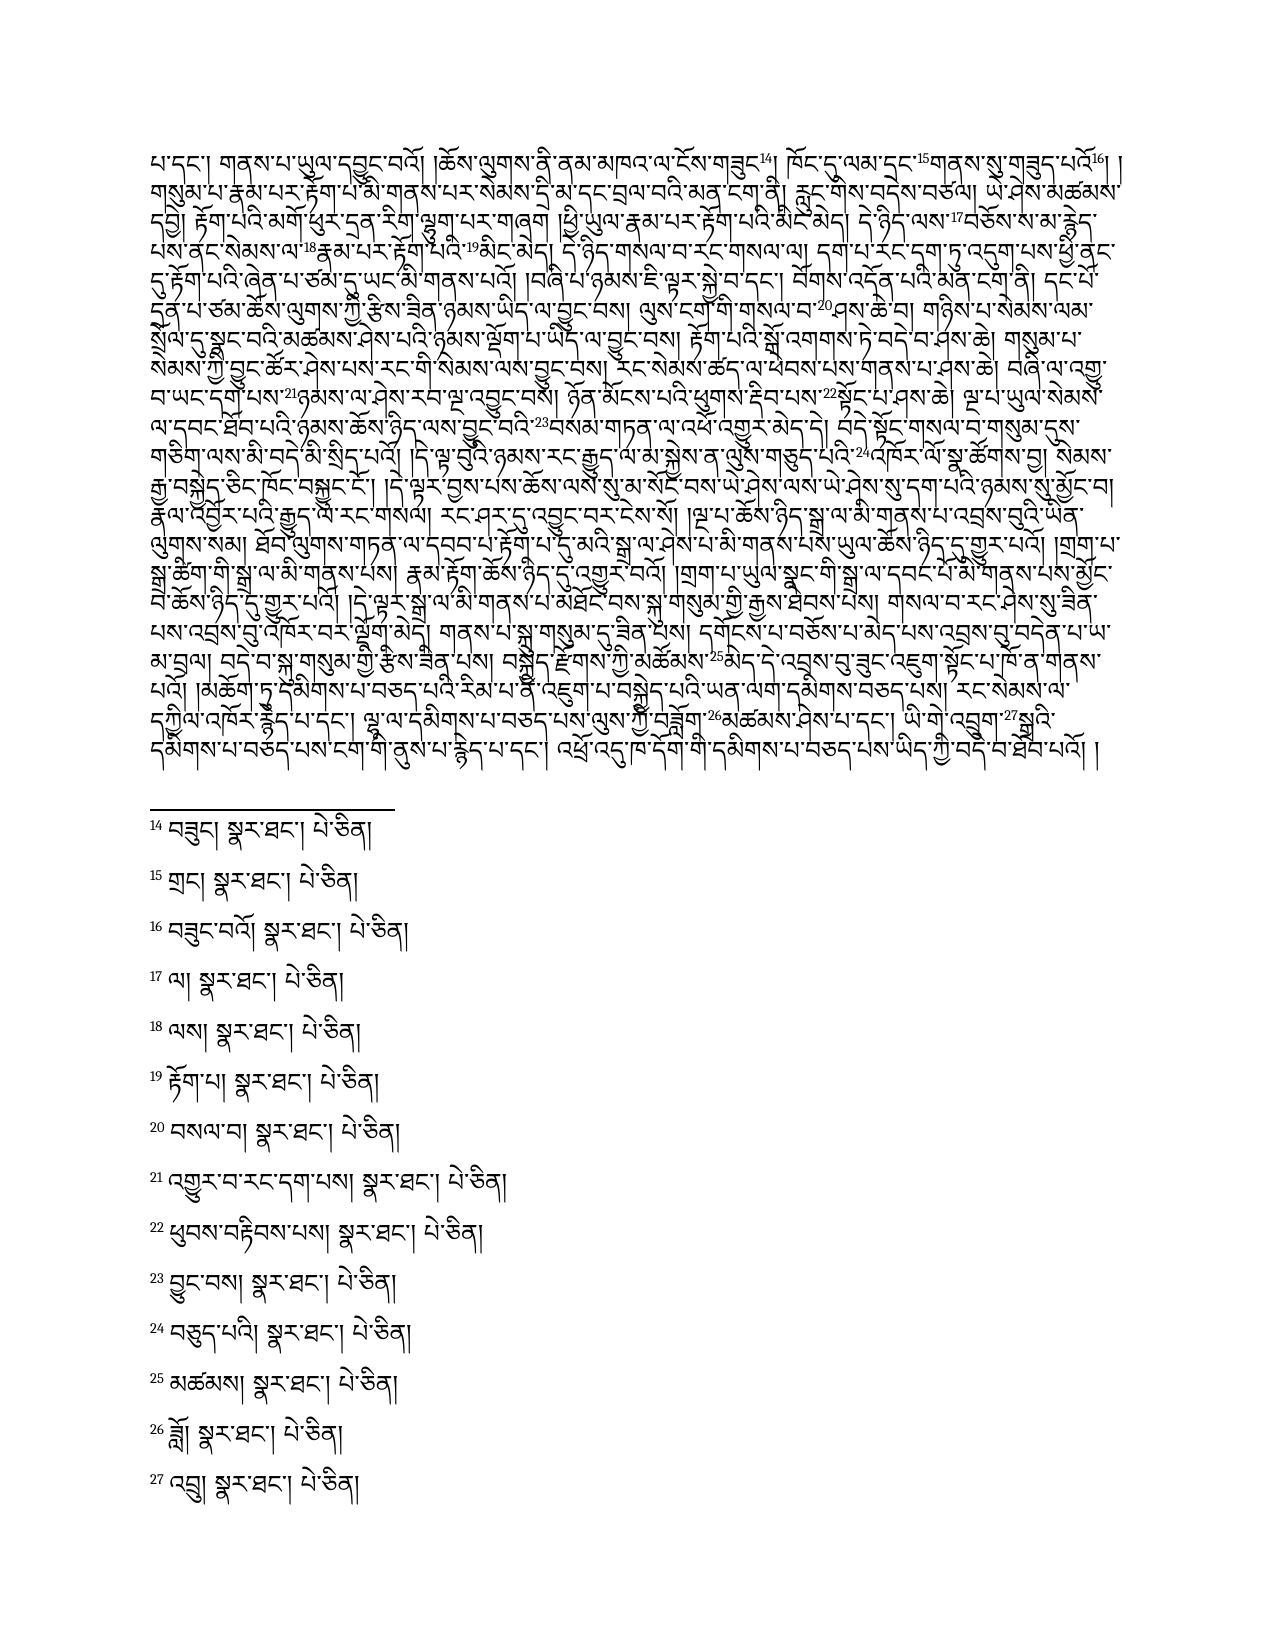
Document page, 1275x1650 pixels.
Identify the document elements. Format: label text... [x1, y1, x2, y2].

text ཁང་རྟེན་དང་། བརྟེན་པའི་ཚུལ་ལས་ལོག་པས་རྫོགས་པའི་ཆོས་ཉིད་ཡིན་མིན་གྱི་མཐའ་འགགས་ཏེ། སྒྱུ་མ་ཆོས་ཉིད་དུ་གྱུར་པའོ། །སྣང་བ་འཁོར་ཅན་དག་པས་ན་དེ་ཁོ་ན་ཉིད་ཀྱི་བསམ་གཏན་ཞེས་བྱའོ། །སྟོང་པས་བདག་སྟོང་གཞན་སྟོང་གཉིས་ཀ་མ་ཡིན་པ་སྟོང་པས་ན་སྟོང་ཉིད་སྒྲ་ལ་མི་གནས་པའི་བསམ་གཏན་ནོ། །དམིགས་པ་རྗེས་གཅོད་པའི་སྒྲ་ལ་མི་གནས་པའི་བསམ་གཏན་ནི། ཐུན་མོང་དུ་བསླབ་པར་བྱ་བའི་རིམ་པ་དང་། མཆོག་ཏུ་དམིགས་པ་གཅད་པར་བྱ་བའི་རིམ་པའོ། །ཐུན་མོང་གི་གང་ཟག་དད་པ་དང་ལྡན་པ་གཅིག་གིས་དང་པོར་ཚོགས་ཇི་ལྟར་བསག་པ་སྔོན་དུ་འགྲོ་བའི་མན་ངག་དང་གཉིས་པ་ལུས་བཅོས་པ་བསམ་གཏན་སྐྱེ་བའི་ཡན་ལག་དང་། གསུམ་པ་རྣམ་པར་རྟོག་པ་མི་གནས་པར་སེམས་དྲི་མ་དང་བྲལ་བའི་མན་ངག་དང་། བཞི་པ་ཉམས་ཇི་ལྟར་སྐྱེ་བའི་བོགས་འདོན་པའི་མན་ངག་དང་། ལྔ་པ་ཆོས་ཉིད་སྒྲ་ལ་མི་གནས་པ་འབྲས་བུའི་ཡིན་ལུགས་སམ་ཐོབ་ལུགས་གཏན་ལ་དབབ་པའོ། །དེ་ཡང་གང་ཟག་འདོད་སྲེད་ལས་བློ་ལོག་པ་དགེ་སྦྱོར་ལ་བློ་ཁེལ་བ་གཅིག་གིས། སྔོན་དུ་ཚོགས་བསགས་པ་ནི་ཆོས་དང་ཟང་ཟིང་གི་སྦྱོར་བ་ལ་ཇི་ལྟར་འབྱོར་པ་བྱ། དེ་ལ་མདུན་གྱི་ནམ་མཁའ་ལ་རང་གི་བླ་མ་དང་། དཀྱིལ་འཁོར་རྫོགས་པར་སྤྱན་དྲངས་ཏེ། བདུན་རྣམ་པར་དག་པ་ལན་ཅིག་བྱའོ། །དེ་ནས་ཁྱད་པར་དུ་མཆོད་པ་དང་བསྟོད་པ་དང་བཤགས་པ་ལན་བདུན་ནམ་བཅུ་གཅིག་བྱའོ། །དེ་ནས་དཀྱིལ་འཁོར་གྱི་ལྷ་ཚོགས་དང་བླ་མར་བཅས་པ་འོད་དུ་ཞུ་ནས། བདག་གི་ལུས་མགོ་མཇུག་ཏུ་བསྟིམས་ལ། བདག་ཉིད་ཀྱང་འོད་དུ་ལྟེམ་གྱིས་ཞུ་བ་ལས་སླར་གསོ་བ་ཡེ་ཤེས་ཀྱི་ལུས་སུ་ལངས་ཏེ། ཡི་དམ་གྱི་སྒྱུ་ལུས་སུ་གཟུང་ངོ་། །དེ་ནས་བདག་ཉིད་ཀྱིས་བདག་ཉིད་སྤྲུལ་པའི་ཚོགས་དཔག་ཏུ་མེད་པ་བསོག་གོ། །དངོས་དང་དངོས་པོ་ཡིན་པ་ལ་སོགས་པས་གཞན་ཚོགས་རྫོགས་པར་བྱའོ། །ལུས་སེམས་བཅོས་པ་ནི་དེ་ལྟར་ཚོགས་རྫོགས་པར་བྱས་ལ། དེ་ནས་ལུས་བདེ་ལུགས་སུ་བཅོས་ལ། སྐད་ཅིག་དང་པོ་ལྷའི་རྣལ་འབྱོར་དུ་བྱའོ། །གཉིས་པ་འོད་ཟེར་གྱི་ཕུང་པོར་བྱའོ། །གསུམ་པ་སྟོང་པ་ཉིད་དུ་བྱའོ། །བཞི་པ་སླར་ཡེ་ཤེས་ཀྱི་ལུས་སུ་ལངས་ལ། སེམས་ཉིད་དེ་ལ་འཁོར་བའི་ཚུལ་དུ་བལྟས་པས་འཁོར་འདས་ཀྱི་འབྲེལ་པ་ཆད། བརྐྱང་བའི་ཚུལ་གྱིས་བལྟས་པས་ཉག་གཅིག་གྲལ་དུ་ཆུད་པའོ། །དེ་ཡང་སེམས་བཅོས་པའི་གནད་ནི་འགྱུ་བ་ཧུར་ཕྱུང་བ་དང་། དྲན་པ་ཡས་སྤུར་བ་དང་། གསལ་བ་ཕུགས་རྡིབ་པ་དང་། གནས་པ་ཡུལ་དབྱུང་བའོ། །ཆོས་ལུགས་ནི་ནམ་མཁའ་ལ་ངོས་གཟུང། ཁོང་དུ་ལམ་དྲང་གནས་སུ་གཟུད་པའོ། །གསུམ་པ་རྣམ་པར་རྟོག་པ་མི་གནས་པར་སེམས་དྲི་མ་དང་བྲལ་བའི་མན་ངག་ནི། རླུང་གིས་བདེས་བཙལ། ཡེ་ཤེས་མཚམས་དབྱེ། རྟོག་པའི་མགོ་ཕུར་དྲན་རིག་ལྷུག་པར་གཞག །ཕྱི་ཡུལ་རྣམ་པར་རྟོག་པའི་མིང་མེད། དེ་ཉིད་ལས་བཅོས་ས་མ་རྙེད་པས་ནང་སེམས་ལ་རྣམ་པར་རྟོག་པའི་མིང་མེད། དེ་ཉིད་གསལ་བ་རང་གསལ་ལ། དག་པ་རང་དག་ཏུ་འདུག་པས་ཕྱི་ནང་དུ་རྟོག་པའི་ཞེན་པ་ཙམ་དུ་ཡང་མི་གནས་པའོ། །བཞི་པ་ཉམས་ཇི་ལྟར་སྐྱེ་བ་དང་། བོགས་འདོན་པའི་མན་ངག་ནི། དང་པོ་དྲན་པ་ཙམ་ཆོས་ལུགས་ཀྱི་རྩིས་ཟིན་ཉམས་ཡིད་ལ་བྱུང་བས། ལུས་ངག་གི་གསལ་བ་ཤས་ཆེ་བ། གཉིས་པ་སེམས་ལམ་སྲོལ་དུ་སྣང་བའི་མཚམས་ཤེས་པའི་ཉམས་ལྡོག་པ་ཡིད་ལ་བྱུང་བས། རྟོག་པའི་སྒོ་འགགས་ཏེ་བདེ་བ་ཤས་ཆེ། གསུམ་པ་སེམས་ཀྱི་བྱུང་ཚོར་ཤེས་པས་རང་གི་སེམས་ལས་བྱུང་བས། རང་སེམས་ཚད་ལ་ཕེབས་པས་གནས་པ་ཤས་ཆེ། བཞི་ལ་འགྱུ་བ་ཡང་དག་པས་ཉམས་ལ་ཤེས་རབ་ལྔ་འབྱུང་བས། ཉོན་མོངས་པའི་ཕུགས་རྡིབ་པས་སྟོང་པ་ཤས་ཆེ། ལྔ་པ་ཡུལ་སེམས་ལ་དབང་ཐོབ་པའི་ཉམས་ཆོས་ཉིད་ལས་བྱུང་བའི་བསམ་གཏན་ལ་འཕོ་འགྱུར་མེད་དེ། བདེ་སྟོང་གསལ་བ་གསུམ་དུས་གཅིག་ལས་མི་བདེ་མི་སྲིད་པའོ། །དེ་ལྟ་བུའི་ཉམས་རང་རྒྱུད་ལ་མ་སྐྱེས་ན་ལུས་གཅུད་པའི་འཁོར་ལོ་སྣ་ཚོགས་བྱ། སེམས་རྒྱ་བསྐྱེད་ཅིང་ཁོང་བསྐྱུང་ངོ་། །དེ་ལྟར་བྱས་པས་ཆོས་ལས་སུ་མ་སོང་བས་ཡེ་ཤེས་ལས་ཡེ་ཤེས་སུ་དག་པའི་ཉམས་སུ་མྱོང་བ། རྣལ་འབྱོར་པའི་རྒྱུད་ལ་རང་གསལ། རང་ཤར་དུ་འབྱུང་བར་ངེས་སོ། །ལྔ་པ་ཆོས་ཉིད་སྒྲ་ལ་མི་གནས་པ་འབྲས་བུའི་ཡིན་ལུགས་སམ། ཐོབ་ལུགས་གཏན་ལ་དབབ་པ་རྟོག་པ་དུ་མའི་སྒྲ་ལ་ཤེས་པ་མི་གནས་པས་ཡུལ་ཆོས་ཉིད་དུ་གྱུར་པའོ། །གྲག་པ་སྒྲ་ཚིག་གི་སྒྲ་ལ་མི་གནས་པས། རྣམ་རྟོག་ཆོས་ཉིད་དུ་འགྱུར་བའོ། །གྲག་པ་ཡུལ་སྣང་གི་སྒྲ་ལ་དབང་པོ་མི་གནས་པས་མྱོང་བ་ཆོས་ཉིད་དུ་གྱུར་པའོ། །དེ་ལྟར་སྒྲ་ལ་མི་གནས་པ་མཐོང་བས་སྐུ་གསུམ་གྱི་རྒྱས་ཐེབས་པས། གསལ་བ་རང་ཤེས་སུ་ཟིན་པས་འབྲས་བུ་འཁོར་བར་ལྡོག་མེད། གནས་པ་སྐུ་གསུམ་དུ་ཟིན་པས། དགོངས་པ་བཅོས་པ་མེད་པས་འབྲས་བུ་བདེན་པ་ཡ་མ་བྲལ། བདེ་བ་སྐུ་གསུམ་གྱི་རྩིས་ཟིན་པས། བསྐྱེད་རྫོགས་ཀྱི་མཚོམས་མེད་དེ་འབྲས་བུ་ཟུང་འཇུག་སྟོང་པ་ཁོ་ན་གནས་པའོ། །མཆོག་ཏུ་དམིགས་པ་བཅད་པའི་རིམ་པ་ནི་འཇུག་པ་བསྐྱེད་པའི་ཡན་ལག་དམིགས་བཅད་པས། རང་སེམས་ལ་དཀྱིལ་འཁོར་རྙེད་པ་དང་། ལྷ་ལ་དམིགས་པ་བཅད་པས་ལུས་ཀྱི་བཟློག་མཚམས་ཤེས་པ་དང་། ཡི་གེ་འབྲུག་སྒྲའི་དམིགས་པ་བཅད་པས་ངག་གི་ནུས་པ་རྙེད་པ་དང་། འཕྲོ་འདུ་ཁ་དོག་གི་དམིགས་པ་བཅད་པས་ཡིད་ཀྱི་བདེ་བ་ཐོབ་པའོ། །འཇུག་པ་སྐྱེད་པའི་ཡན་ལག་ནི་ཚད་མེད་པ་བསྒོམ་པ་དང་། སྟོང་པ་བསྒོམ་པ་ལ་སོགས་པ་སྟེ། དེ་དག་རྣམས་རང་ཞི་རང་དག་ཏུ་རྣལ་འབྱོར་པའི་རྒྱུད་ལ་ཁྱེར་བར་སེམས་ཉིད་སྟོང་པ་འོད་གསལ། རང་བཞིན་སྐྱེ་མེད་རྟོགས་པས་བསྒོམ་བྱ་ཆོས་ཉིད་ལས་བློ་བཟློག །དེ་ལ་བློ་མི་གནས་པས་ཆོས་ཉིད་ཟབ་མོ་རང་རྟགས་ཀྱི་འཁོར་ལོ་ལས་ལྟ་བའི་ས་མེད་པའོ། །ལྷ་ལ་དམིགས་པ་ནི་དུས་ཐམས་ཅད་དུ་ཡི་དམ་གྱི་ལྷ་བསྒོམ་པ་ལམ་དུ་བྱེད་པ་སྟེ། དེ་ཉིད་རང་རྒྱུད་དུ་འཛིན་པའི་དམིགས་པ་བཅད་པས་ལུས་ལ་ཞེན་པ་རང་རྒྱུད་དུ་འཛིན་པའི་ཡུལ་གང་ལ་བདག་ཏུ་སེམས་པ་དེ་ཉིད་ལམ་བྱུང་དུ་སྣང་བས་འཁོར་རྐྱེན་དམིགས་པ་ཐ་དད་དུ་བྱུང་བས། རང་བཞིན་དུ་བློ་ཆོས་ཉིད་རང་སྒྲ་ལ་མི་གནས་ཁྱད་པར་དུ་ཡིད་ལ་བྱེད་པའི་དམིགས་པ་རང་ཆོད་པས་སེམས་ཆོས་ཉིད་སྒྲ་ལ་མི་གནས་ཏེ། ཆོས་སྐུ་ལུས་ཀྱི་བཟློག་མཚམས་ཤེས་པས་སྟོང་པ་ཉིད་སྒྲ་དབང་དུ་མ་གྱུར་པའི་ཆོས་ཉིད་དུ་གྱུར་པའོ། །ཡི་གེའི་འབྲུའི་སྒྲ་ནི་ཕྱིའི་སྣང་བ་བེེམས་པོ་རྣམས་ལ་སྔགས་ཀྱི་སྒྲའི་དམིགས་པ་ཐ་དད་པ་ན་ཕྱག་མཚན་སྟོང་གསལ་སྒྲའི་དམིགས་པ། འཕྲོ་འདུ་འོད་ཀྱི་སྒྲའི་དམིགས་པའོ། །དེ་རྣམས་འགྱུ་མེད་རྩ་སྟོང་དུ་གཅད་པས་རང་རྐྱེན་ཡུལ་དུ་མ་ཞེན། ཡུལ་འགགས་པས་སྒྲ་ཚིག་སྔགས་སུ་གསལ་ལ། བརྗོད་པ་ཕྲེང་ལུགས་སུ་རྫོགས་པས། ངན་ལམ་སྲོལ་དུ་ཆུད་པས་ཅི་བྱས་སྔགས་ཚིག་ཏུ་གསལ་ཙམ་ན་བདག་རྐྱེན་འགག་པ་ནི། ངག་ལ་དབང་ཐོབ་པའོ། །འཕྲོ་འདུ་ཁ་དོག་གི་དམིགས་པ་ནི། ཞི་བ་དཀར་པོར་དམིགས་པ་དང་། རྒྱས་པ་ལ་སེར་པོ། དབང་དམར་པོ། དྲག་པོ་ལྗང་གུ་ལ་སོགས་པ་དེ་རྣམས་སྣང་བ་རང་དག་ཏུ་བཅད་པས་རྒྱུ་དང་རྐྱེན་ཡོངས་སུ་དག་པས་ཚད་དུ་ཁ་དོག་རང་རྒྱུད་དུ་ཞེན་པ་ལས་བློ་བཟློགདེ་ཉིད་ལོག་པར་ངོ་ཤེས་པས་རྟག་ཏུ་བྱ་བ་བྱེད་པ་ལྟ་བ་འགག །དེ་ཉིད་འགགས་པས་ཡིན་ལུགས་སྟོང་པར་ངོ་ཤེས་གཏན་ལ་ཕེབས་པས། ཡིད་ཀྱི་འཇུག་པ་རང་སར་གྲོལ་བས་ཡིད་རང་བྱུང་དུ་བདེ་ལ། སྣང་ལུགས་རང་ཤར་དུ་གཏན་ལ་ཕེབས་པས་གསལ་བ་རང་གི་ཆོས་ཉིད་དུ་གཏན་ལ་ཕེབས། ཡིད་ཀྱི་དམིགས་པ་རང་ཆོད་པས་ཡིད་ཉིད་རང་སྣང་དུ་བདེ་བའོ། །དེ་ལྟར་སྒྲ་གང་ལ་མི་གནས་ན། བསྐྱེད་པའི་རིམ་པ་དམིགས་པ་ཡན་ལག་དང་བཅས་པ་ལ་མི་གནས་པས་ཆོས་ཉིད་སྒྲ་རང་གྲོལ་གྱི་བསམ་གཏན་ཞེས་བཏགས་ཀྱང་འགལ་བ་མེད་དོ། །སྔགས་ཀྱི་སྒྲ་ལ་མི་གནས་པའི་ཕྱིར་འཇིག་རྟེན་གྲགས་འཛིན་གྱི་སྒྲ་ལ་སོགས་པ་ལ་ལྟ་ཅི་སྨོས་ཏེ། ཆོས་ཉིད་རྣམ་པར་དག་པའི་རང་སྒྲ་དོན་ཚད་མ། རྟགས་ཚད་མ། དོན་རྟགས་ཚད་ལ་ཕེབས་པས་དམིགས་པ་སྒྲའི་ཞེན་པ་ལས་རང་ལོག་པས་ཆོས་ཉིད་དུ་མཐོང་། སྐུ་གསུམ་སླར་མི་ལྡོག་པས་སྒྲ་ལ་མི་གནས་པའི་བསམ་གཏན་ཞེས་བྱའོ། །དེའི་ཕྱིར་ཆོས་ཉིད་ཟབ་མོ་སངས་རྒྱས་ཀྱི་སྤྱོད་ཡུལ་དུ་གྱུར་པ་རྣལ་འབྱོར་པའི་རང་རྒྱུད་དང་གཉིས་འབྲེལ་པའོ། །སྒྲ་ལ་མི་གནས་པའི་བསམ་གཏན་ཞེས་བྱ་བ་རྣལ་འབྱོར་པའི་འཁོར་རྐྱེན་དྲུངས་ནས་འདོན་པ། སློབ་དཔོན་ཆེན་པོ་དཔལ་མར་མེ་མཛད་བཟང་པོས་མཛད་པ་རྫོགས་སོ། ། [150, 150, 1125, 765]
